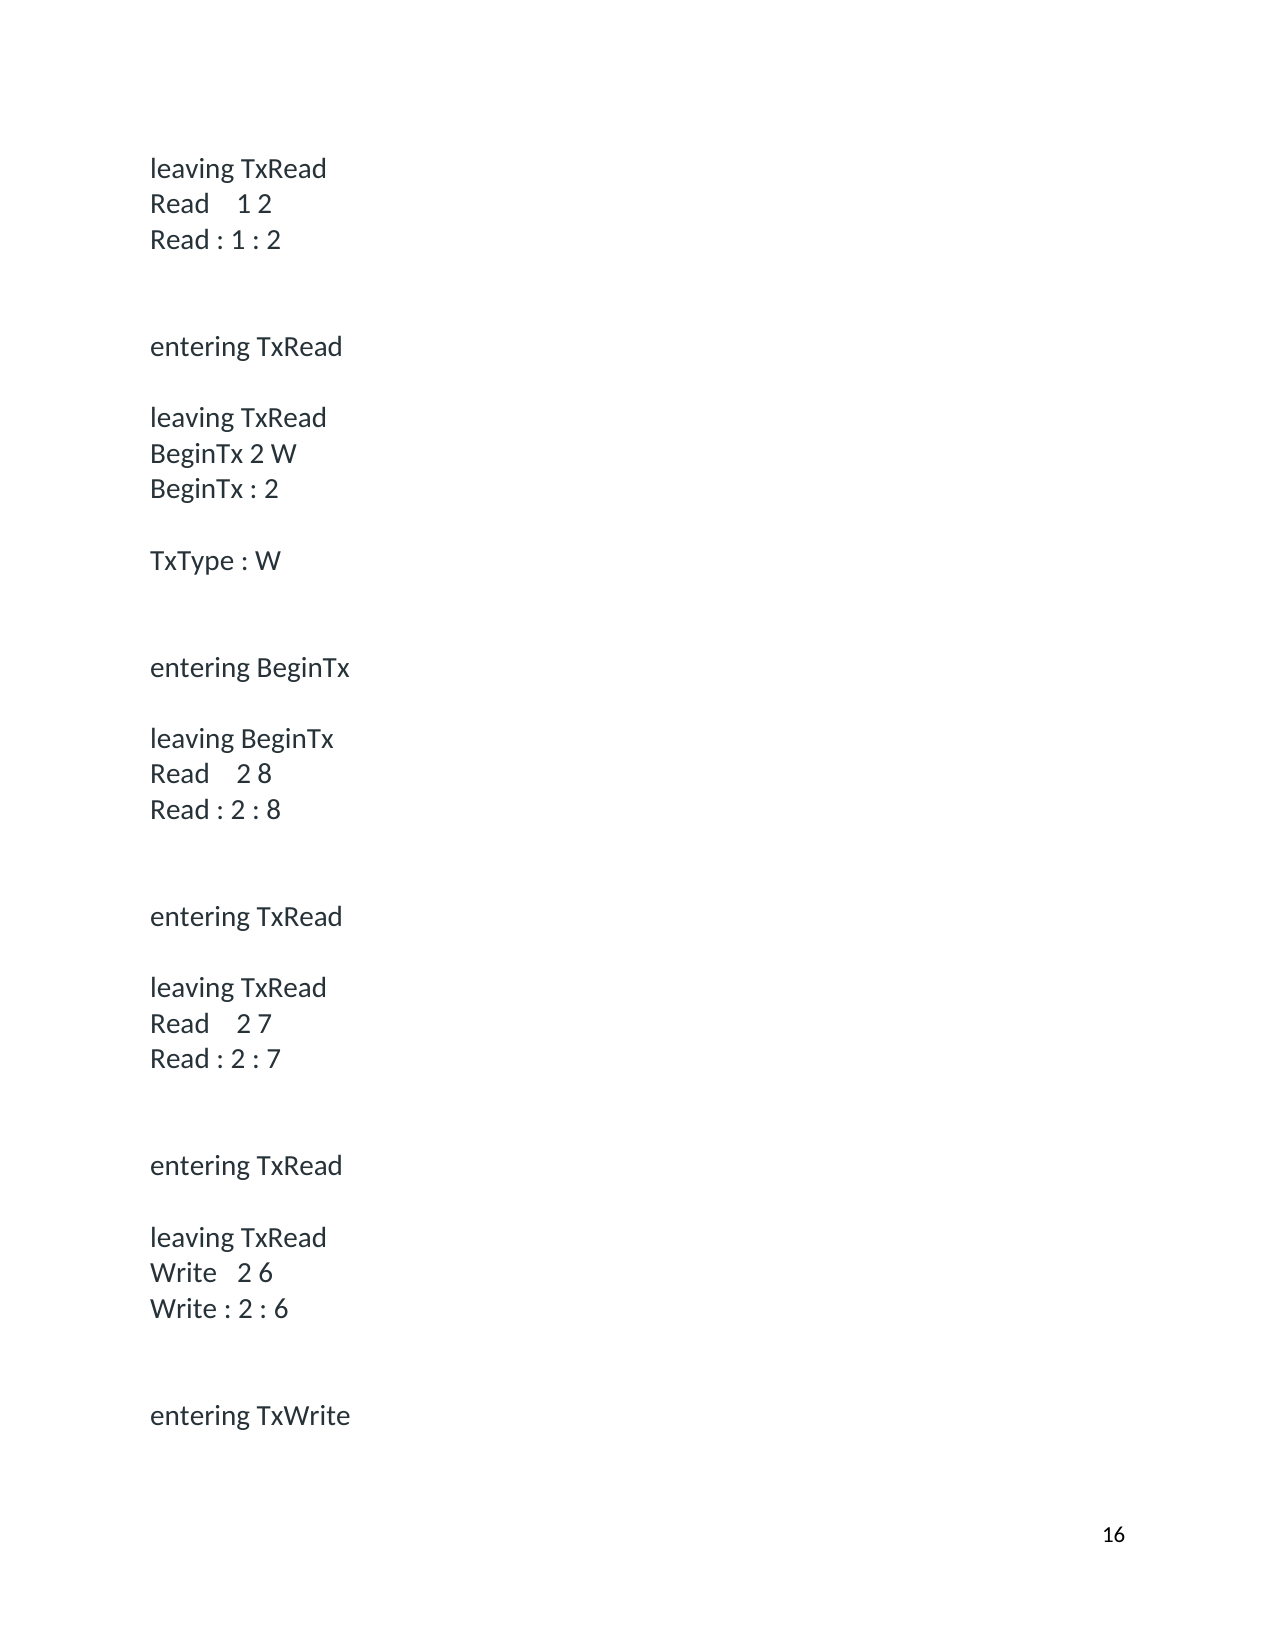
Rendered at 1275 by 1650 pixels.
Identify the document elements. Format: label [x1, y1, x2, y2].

text [150, 150, 1125, 1468]
